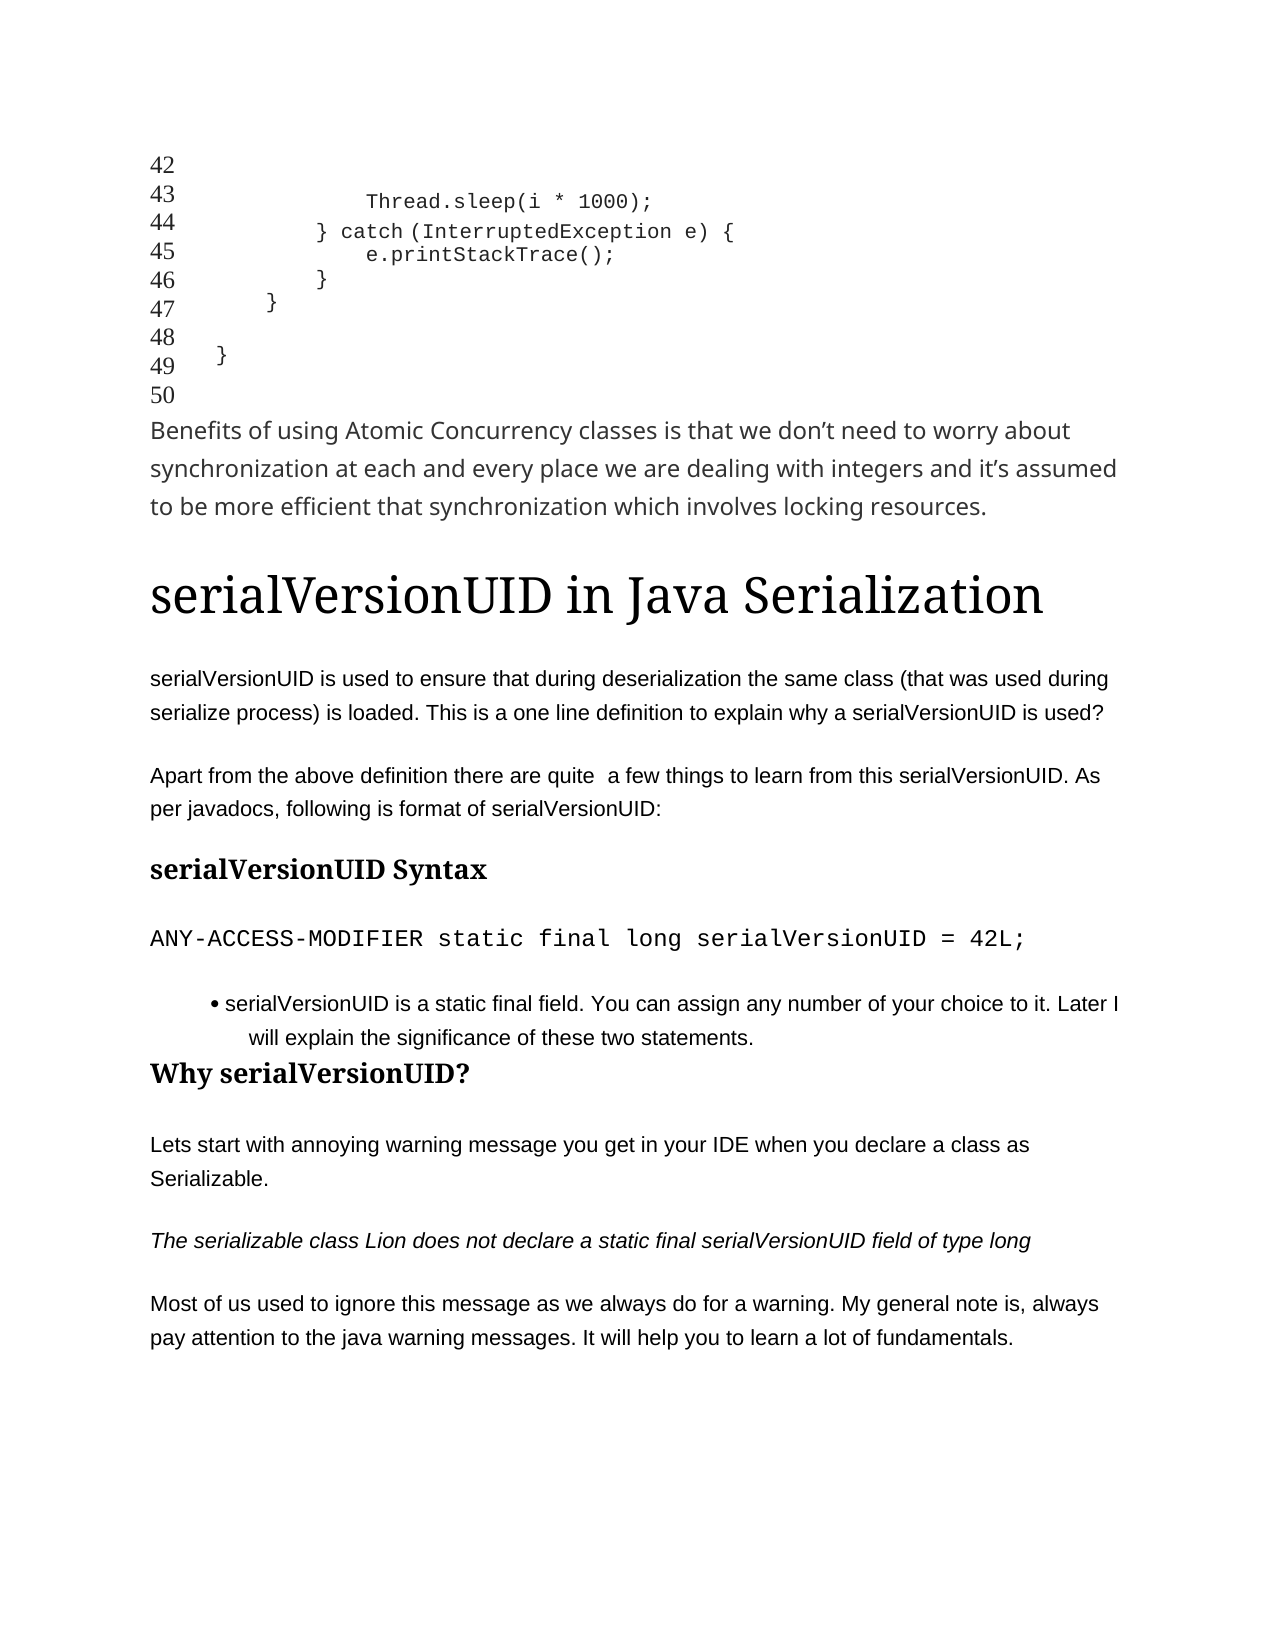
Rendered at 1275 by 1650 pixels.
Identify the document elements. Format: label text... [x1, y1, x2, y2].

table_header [216, 150, 1275, 409]
text Lets start with annoying warning message you get in your IDE when you declare a class as Serializable. [150, 1123, 1125, 1191]
text ANY-ACCESS-MODIFIER static final long serialVersionUID = 42L; [150, 919, 1125, 953]
subtitle Why serialVersionUID? [150, 1054, 1125, 1091]
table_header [150, 150, 216, 409]
subtitle serialVersionUID in Java Serialization [150, 560, 1125, 628]
list serialVersionUID is a static final field. You can assign any number of your choice to it. Later I will explain the significance of these two statements. [211, 982, 1125, 1050]
text The serializable class Lion does not declare a static final serialVersionUID field of type long [150, 1220, 1125, 1253]
text serialVersionUID is used to ensure that during deserialization the same class (that was used during serialize process) is loaded. This is a one line definition to explain why a serialVersionUID is used? [150, 657, 1125, 725]
text Benefits of using Atomic Concurrency classes is that we don’t need to worry about synchronization at each and every place we are dealing with integers and it’s assumed to be more efficient that synchronization which involves locking resources. [150, 409, 1125, 522]
text Apart from the above definition there are quite a few things to learn from this serialVersionUID. As per javadocs, following is format of serialVersionUID: [150, 754, 1125, 821]
subtitle serialVersionUID Syntax [150, 851, 1125, 887]
text Most of us used to ignore this message as we always do for a warning. My general note is, always pay attention to the java warning messages. It will help you to learn a lot of fundamentals. [150, 1283, 1125, 1350]
